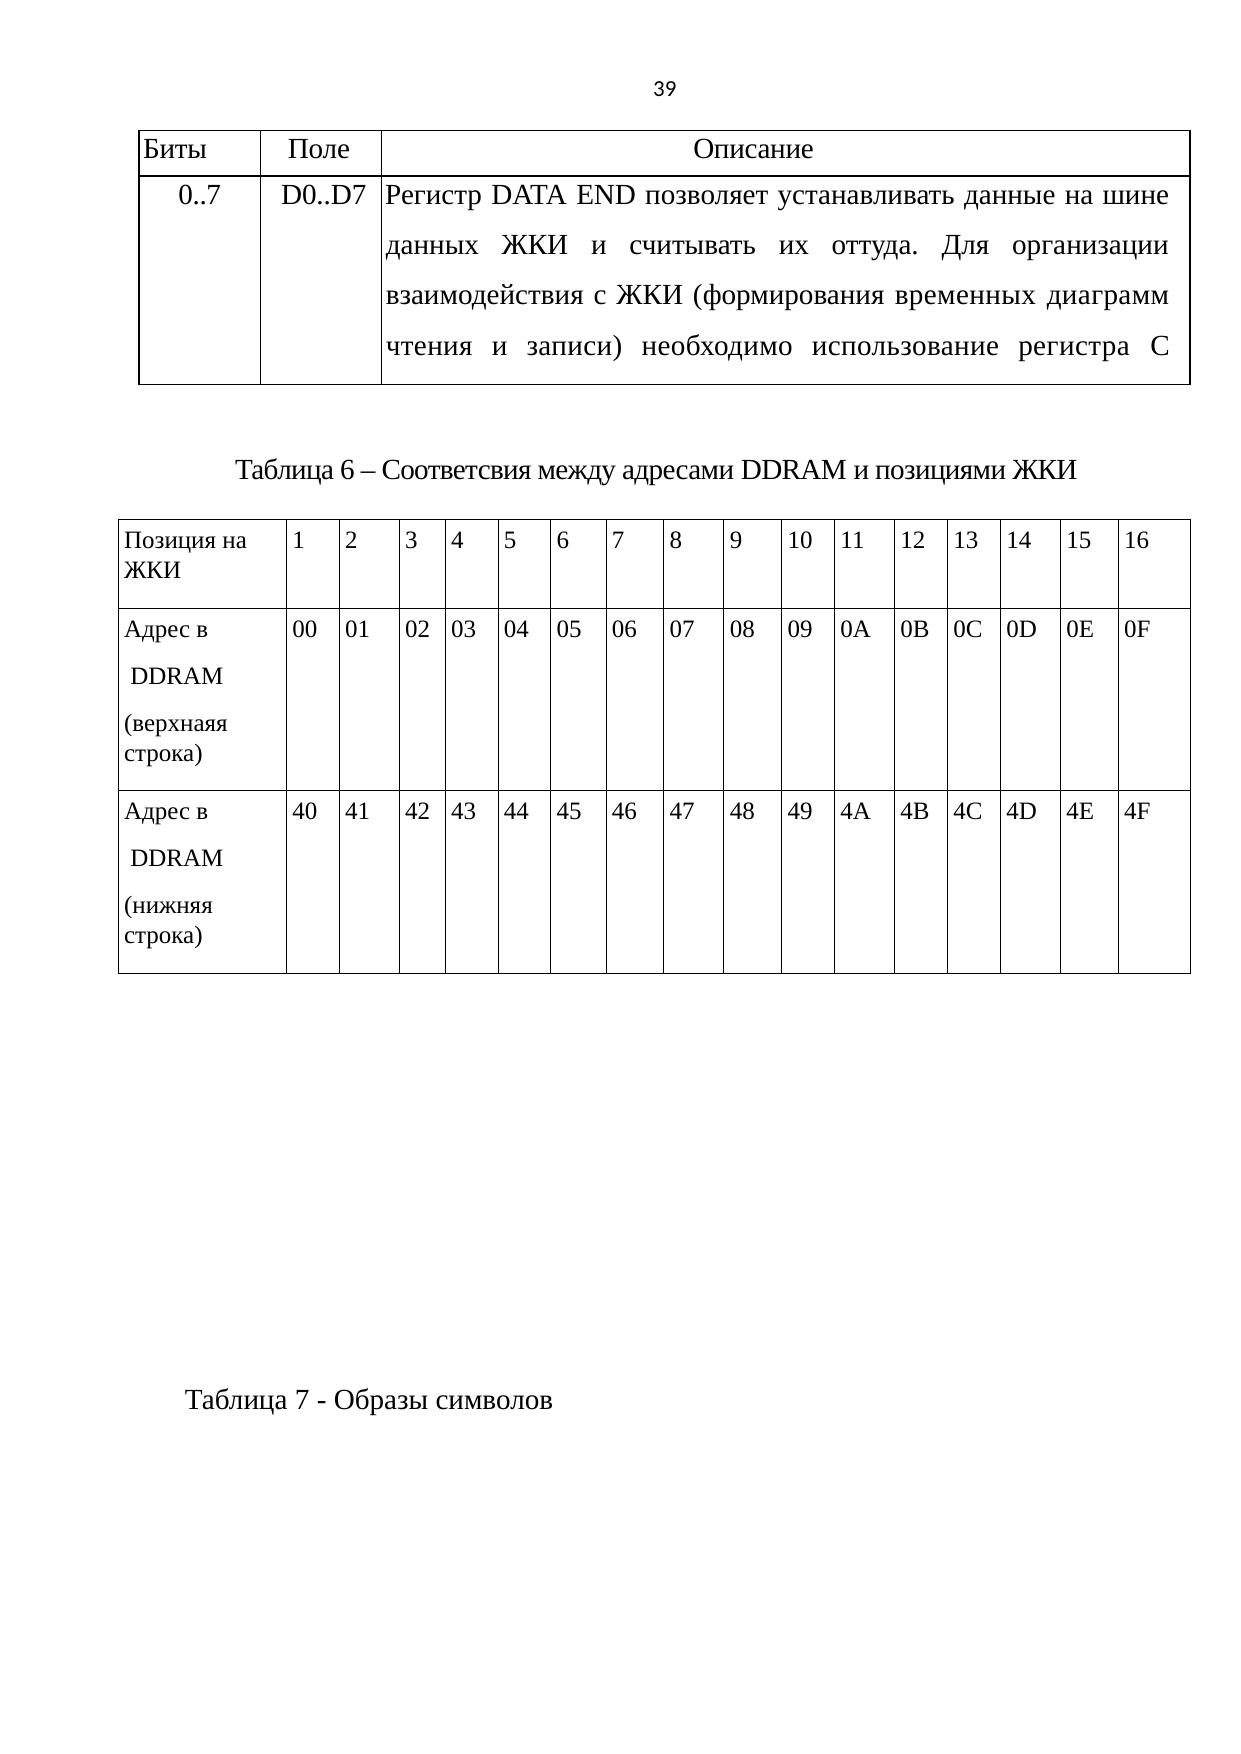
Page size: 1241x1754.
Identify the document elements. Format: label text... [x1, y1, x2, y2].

table_header 12 [895, 520, 947, 608]
table_header 15 [1061, 520, 1118, 608]
table_cell 0..7 [140, 177, 260, 384]
table_cell 4B [895, 791, 947, 972]
table_cell 45 [551, 791, 606, 972]
table_cell 40 [287, 791, 339, 972]
table_cell 4F [1119, 791, 1190, 972]
table_cell 0B [895, 609, 947, 790]
table_header 8 [664, 520, 723, 608]
table_cell 0F [1119, 609, 1190, 790]
table_header 7 [607, 520, 663, 608]
table_header Позиция на ЖКИ [119, 520, 286, 608]
table_cell 44 [499, 791, 550, 972]
table_cell 4E [1061, 791, 1118, 972]
table_cell 01 [340, 609, 399, 790]
table_cell 42 [400, 791, 445, 972]
table_cell 08 [724, 609, 781, 790]
table_cell Адрес в DDRAM (нижняя строка) [119, 791, 286, 972]
table_header 9 [724, 520, 781, 608]
table_cell 43 [446, 791, 498, 972]
table_cell 4C [948, 791, 1000, 972]
table_cell Регистр DATA END позволяет устанавливать данные на шине данных ЖКИ и считывать их оттуда. Для организации взаимодействия с ЖКИ (формирования временных диаграмм чтения и записи) необходимо использование регистра С END. [382, 177, 1189, 384]
table_header Описание [382, 131, 1189, 175]
table_cell Адрес в DDRAM (верхнаяя строка) [119, 609, 286, 790]
table_header 16 [1119, 520, 1190, 608]
table_cell 0A [835, 609, 894, 790]
table_cell 0C [948, 609, 1000, 790]
table_header 6 [551, 520, 606, 608]
table_cell 4D [1001, 791, 1060, 972]
table_cell 48 [724, 791, 781, 972]
table_cell 09 [782, 609, 834, 790]
table_header 13 [948, 520, 1000, 608]
table_cell 04 [499, 609, 550, 790]
table_header 5 [499, 520, 550, 608]
table_header Биты [140, 131, 260, 175]
table_cell D0..D7 [261, 177, 381, 384]
table_cell 03 [446, 609, 498, 790]
table_header 4 [446, 520, 498, 608]
table_cell 00 [287, 609, 339, 790]
table_header 14 [1001, 520, 1060, 608]
text Таблица 7 - Образы символов [177, 1382, 1152, 1416]
table_cell 0D [1001, 609, 1060, 790]
table_cell 0E [1061, 609, 1118, 790]
table_cell 47 [664, 791, 723, 972]
table_header 11 [835, 520, 894, 608]
text Таблица 6 – Соответсвия между адресами DDRAM и позициями ЖКИ [235, 452, 1152, 486]
table_cell 49 [782, 791, 834, 972]
table_cell 41 [340, 791, 399, 972]
table_cell 05 [551, 609, 606, 790]
table_header 3 [400, 520, 445, 608]
table_header 2 [340, 520, 399, 608]
table_cell 02 [400, 609, 445, 790]
table_cell 06 [607, 609, 663, 790]
table_header 1 [287, 520, 339, 608]
table_cell 07 [664, 609, 723, 790]
table_cell 4A [835, 791, 894, 972]
table_header Поле [261, 131, 381, 175]
table_cell 46 [607, 791, 663, 972]
table_header 10 [782, 520, 834, 608]
